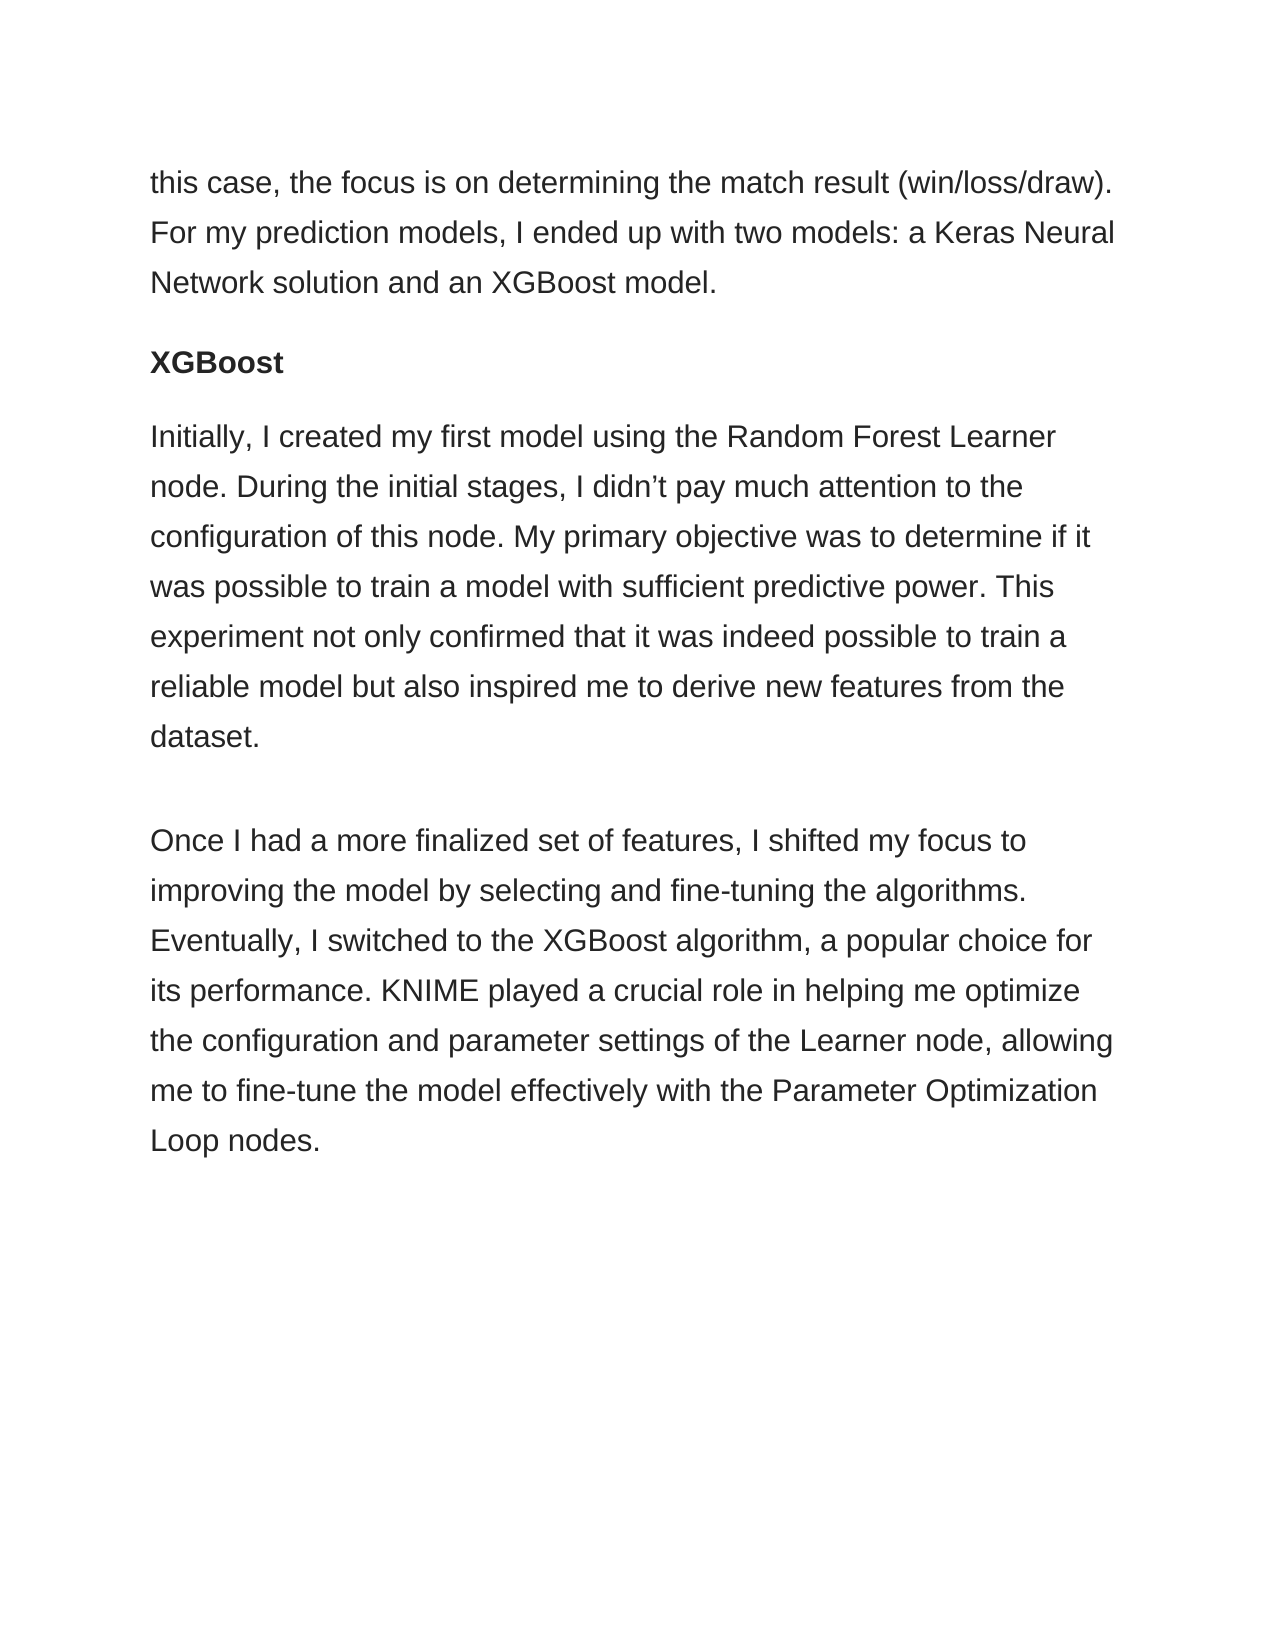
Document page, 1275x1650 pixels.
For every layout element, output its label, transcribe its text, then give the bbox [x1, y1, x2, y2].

text XGBoost [150, 343, 1125, 381]
text Once I had a more finalized set of features, I shifted my focus to improving the model by selecting and fine-tuning the algorithms. Eventually, I switched to the XGBoost algorithm, a popular choice for its performance. KNIME played a crucial role in helping me optimize the configuration and parameter settings of the Learner node, allowing me to fine-tune the model effectively with the Parameter Optimization Loop nodes. [150, 808, 1125, 1158]
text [150, 150, 1125, 300]
text Initially, I created my first model using the Random Forest Learner node. During the initial stages, I didn’t pay much attention to the configuration of this node. My primary objective was to determine if it was possible to train a model with sufficient predictive power. This experiment not only confirmed that it was indeed possible to train a reliable model but also inspired me to derive new features from the dataset. [150, 404, 1125, 754]
